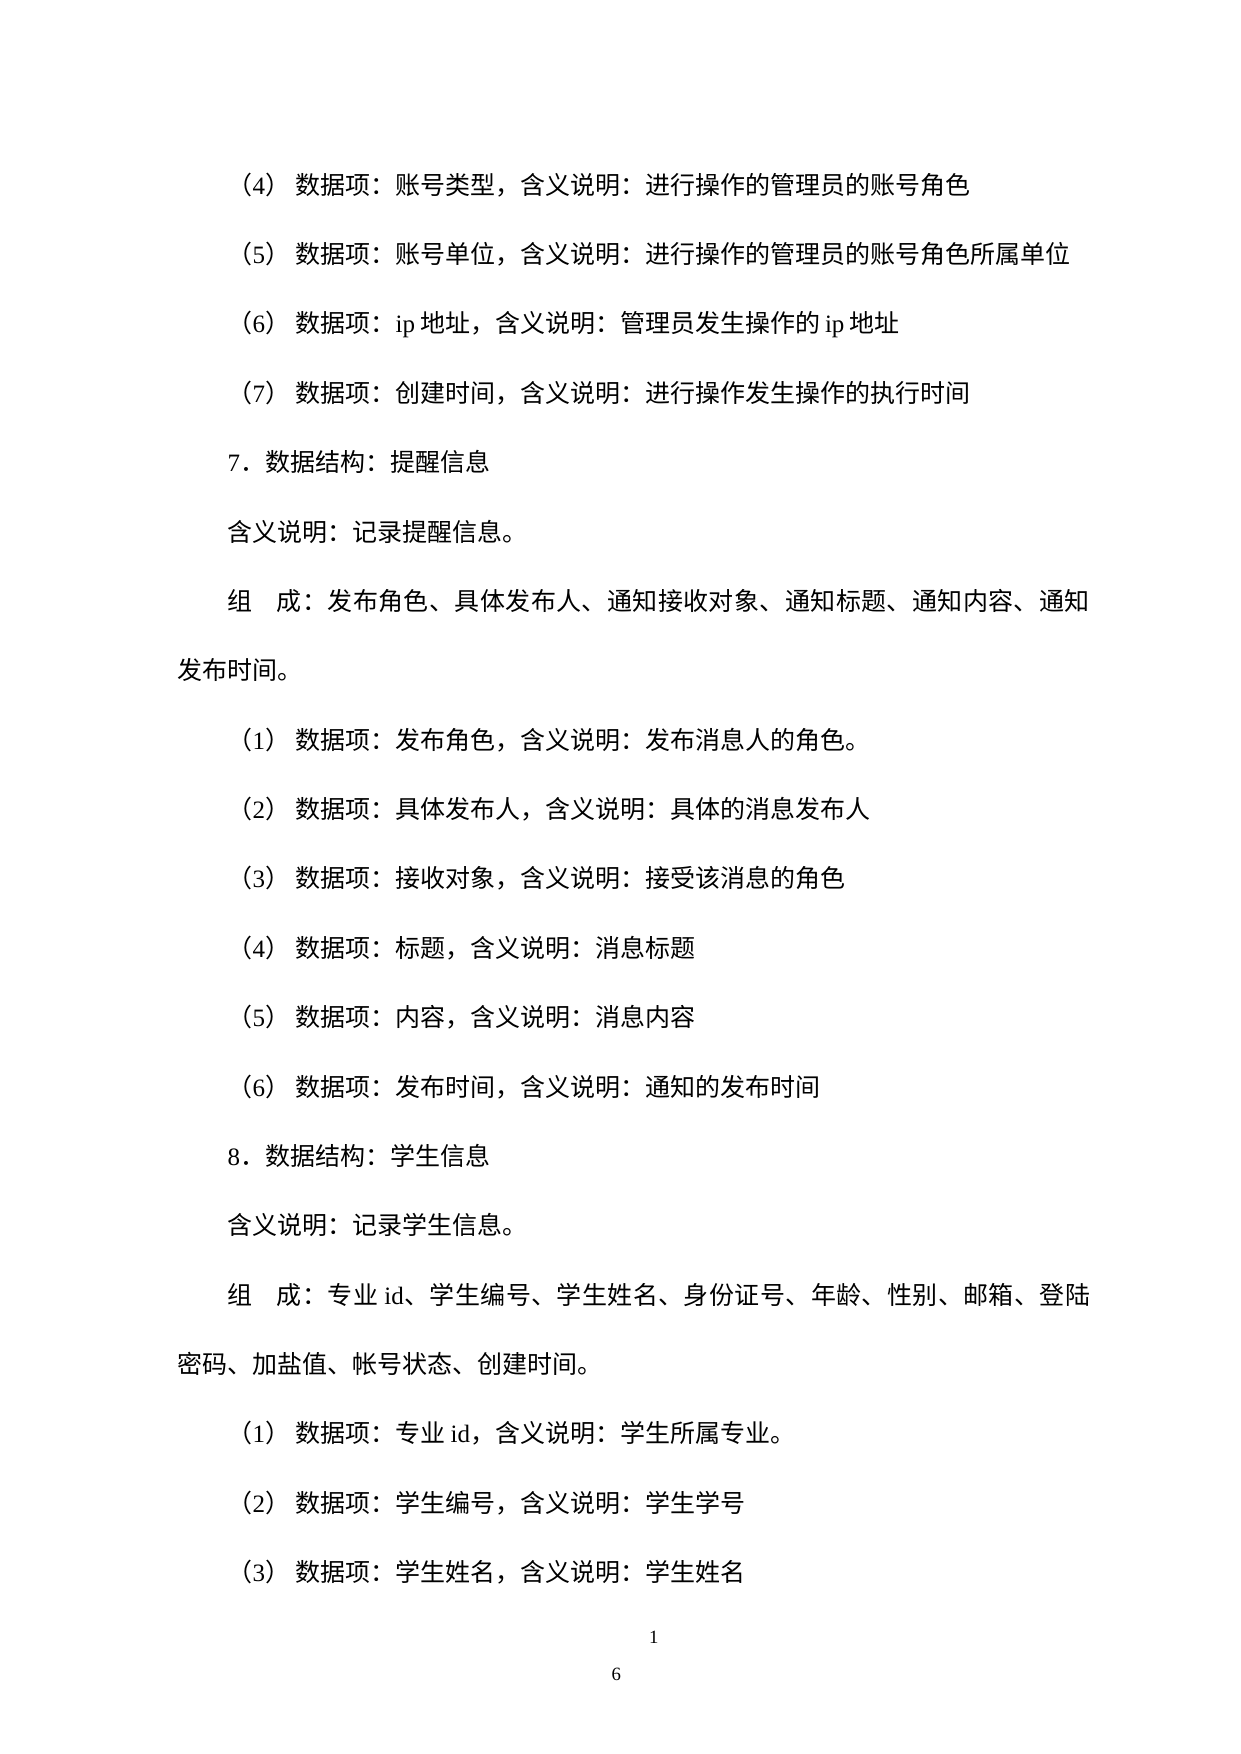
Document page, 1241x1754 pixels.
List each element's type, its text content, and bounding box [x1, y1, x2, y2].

text （3） 数据项：接收对象，含义说明：接受该消息的角色 [177, 842, 1093, 912]
text （1） 数据项：发布角色，含义说明：发布消息人的角色。 [177, 703, 1093, 773]
text （3） 数据项：学生姓名，含义说明：学生姓名 [177, 1536, 1093, 1605]
text 含义说明：记录学生信息。 [177, 1189, 1093, 1258]
text 7．数据结构：提醒信息 [177, 426, 1093, 495]
text （6） 数据项：ip地址，含义说明：管理员发生操作的ip地址 [177, 287, 1093, 357]
text （6） 数据项：发布时间，含义说明：通知的发布时间 [177, 1050, 1093, 1120]
text （2） 数据项：学生编号，含义说明：学生学号 [177, 1467, 1093, 1536]
text （7） 数据项：创建时间，含义说明：进行操作发生操作的执行时间 [177, 357, 1093, 426]
text （4） 数据项：标题，含义说明：消息标题 [177, 912, 1093, 981]
text 组 成：发布角色、具体发布人、通知接收对象、通知标题、通知内容、通知发布时间。 [177, 565, 1093, 703]
text 8．数据结构：学生信息 [177, 1120, 1093, 1189]
text 组 成：专业id、学生编号、学生姓名、身份证号、年龄、性别、邮箱、登陆密码、加盐值、帐号状态、创建时间。 [177, 1258, 1093, 1397]
text （2） 数据项：具体发布人，含义说明：具体的消息发布人 [177, 773, 1093, 842]
text （5） 数据项：账号单位，含义说明：进行操作的管理员的账号角色所属单位 [177, 218, 1093, 287]
text （1） 数据项：专业id，含义说明：学生所属专业。 [177, 1397, 1093, 1467]
text （5） 数据项：内容，含义说明：消息内容 [177, 981, 1093, 1050]
text 含义说明：记录提醒信息。 [177, 495, 1093, 565]
text （4） 数据项：账号类型，含义说明：进行操作的管理员的账号角色 [177, 148, 1093, 218]
